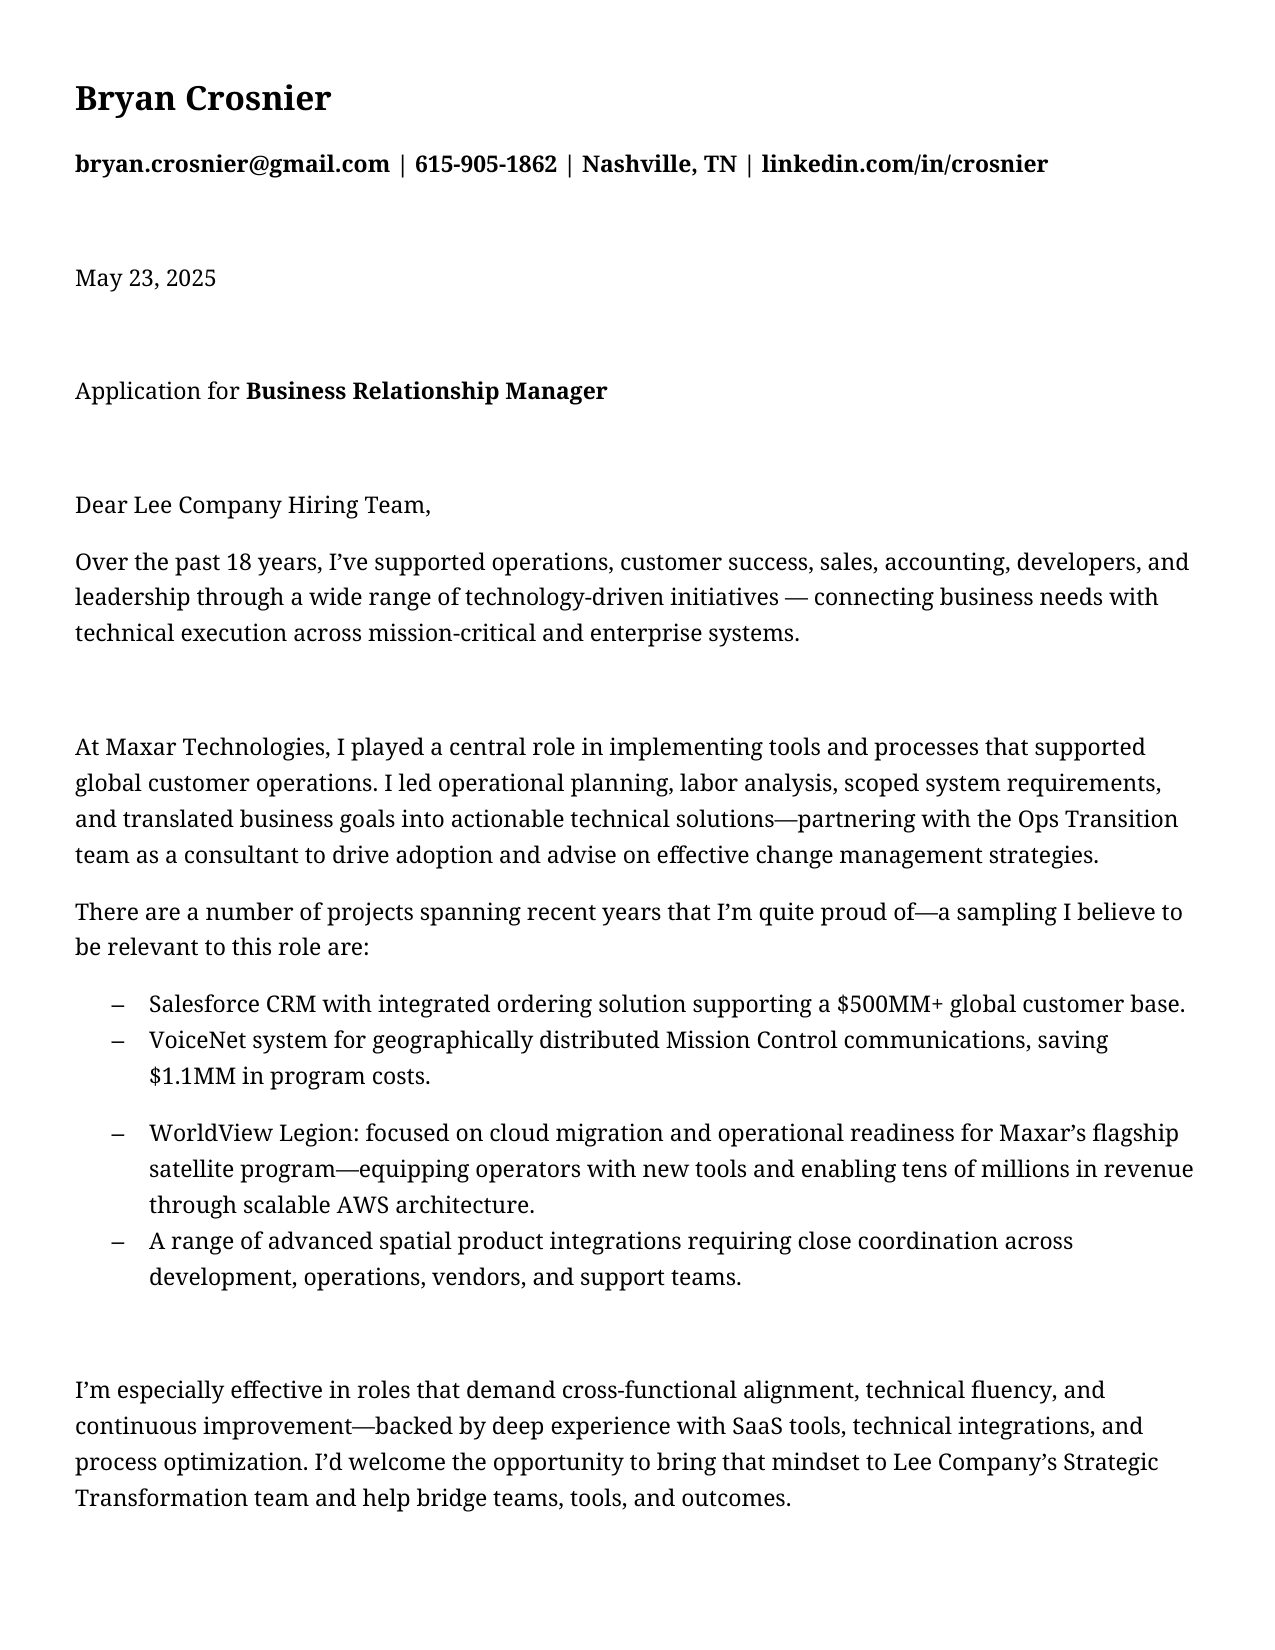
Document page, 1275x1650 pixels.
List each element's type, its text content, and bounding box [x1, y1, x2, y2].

list WorldView Legion: focused on cloud migration and operational readiness for Maxar’s flagship satellite program—equipping operators with new tools and enabling tens of millions in revenue through scalable AWS architecture. [111, 1096, 1200, 1199]
text There are a number of projects spanning recent years that I’m quite proud of—a sampling I believe to be relevant to this role are: [75, 895, 1200, 963]
text bryan.crosnier@gmail.com | ‭615-905-1862 | Nashville, TN | linkedin.com/in/crosnier [75, 148, 1200, 179]
list Salesforce CRM with integrated ordering solution supporting a $500MM+ global customer base. [111, 988, 1200, 1019]
list VoiceNet system for geographically distributed Mission Control communications, saving $1.1MM in program costs. [111, 1024, 1200, 1091]
text At Maxar Technologies, I played a central role in implementing tools and processes that supported global customer operations. I led operational planning, labor analysis, scoped system requirements, and translated business goals into actionable technical solutions—partnering with the Ops Transition team as a consultant to drive adoption and advise on effective change management strategies. [75, 731, 1200, 870]
text Dear Lee Company Hiring Team, [75, 489, 1200, 520]
text I’m especially effective in roles that demand cross-functional alignment, technical fluency, and continuous improvement—backed by deep experience with SaaS tools, technical integrations, and process optimization. I’d welcome the opportunity to bring that mindset to Lee Company’s Strategic Transformation team and help bridge teams, tools, and outcomes. [75, 1353, 1200, 1492]
list A range of advanced spatial product integrations requiring close coordination across development, operations, vendors, and support teams. [111, 1204, 1200, 1271]
text May 23, 2025 [75, 262, 1200, 293]
text Over the past 18 years, I’ve supported operations, customer success, sales, accounting, developers, and leadership through a wide range of technology-driven initiatives — connecting business needs with technical execution across mission-critical and enterprise systems. [75, 545, 1200, 648]
text Application for Business Relationship Manager [75, 375, 1200, 406]
text Bryan Crosnier [75, 75, 1200, 120]
